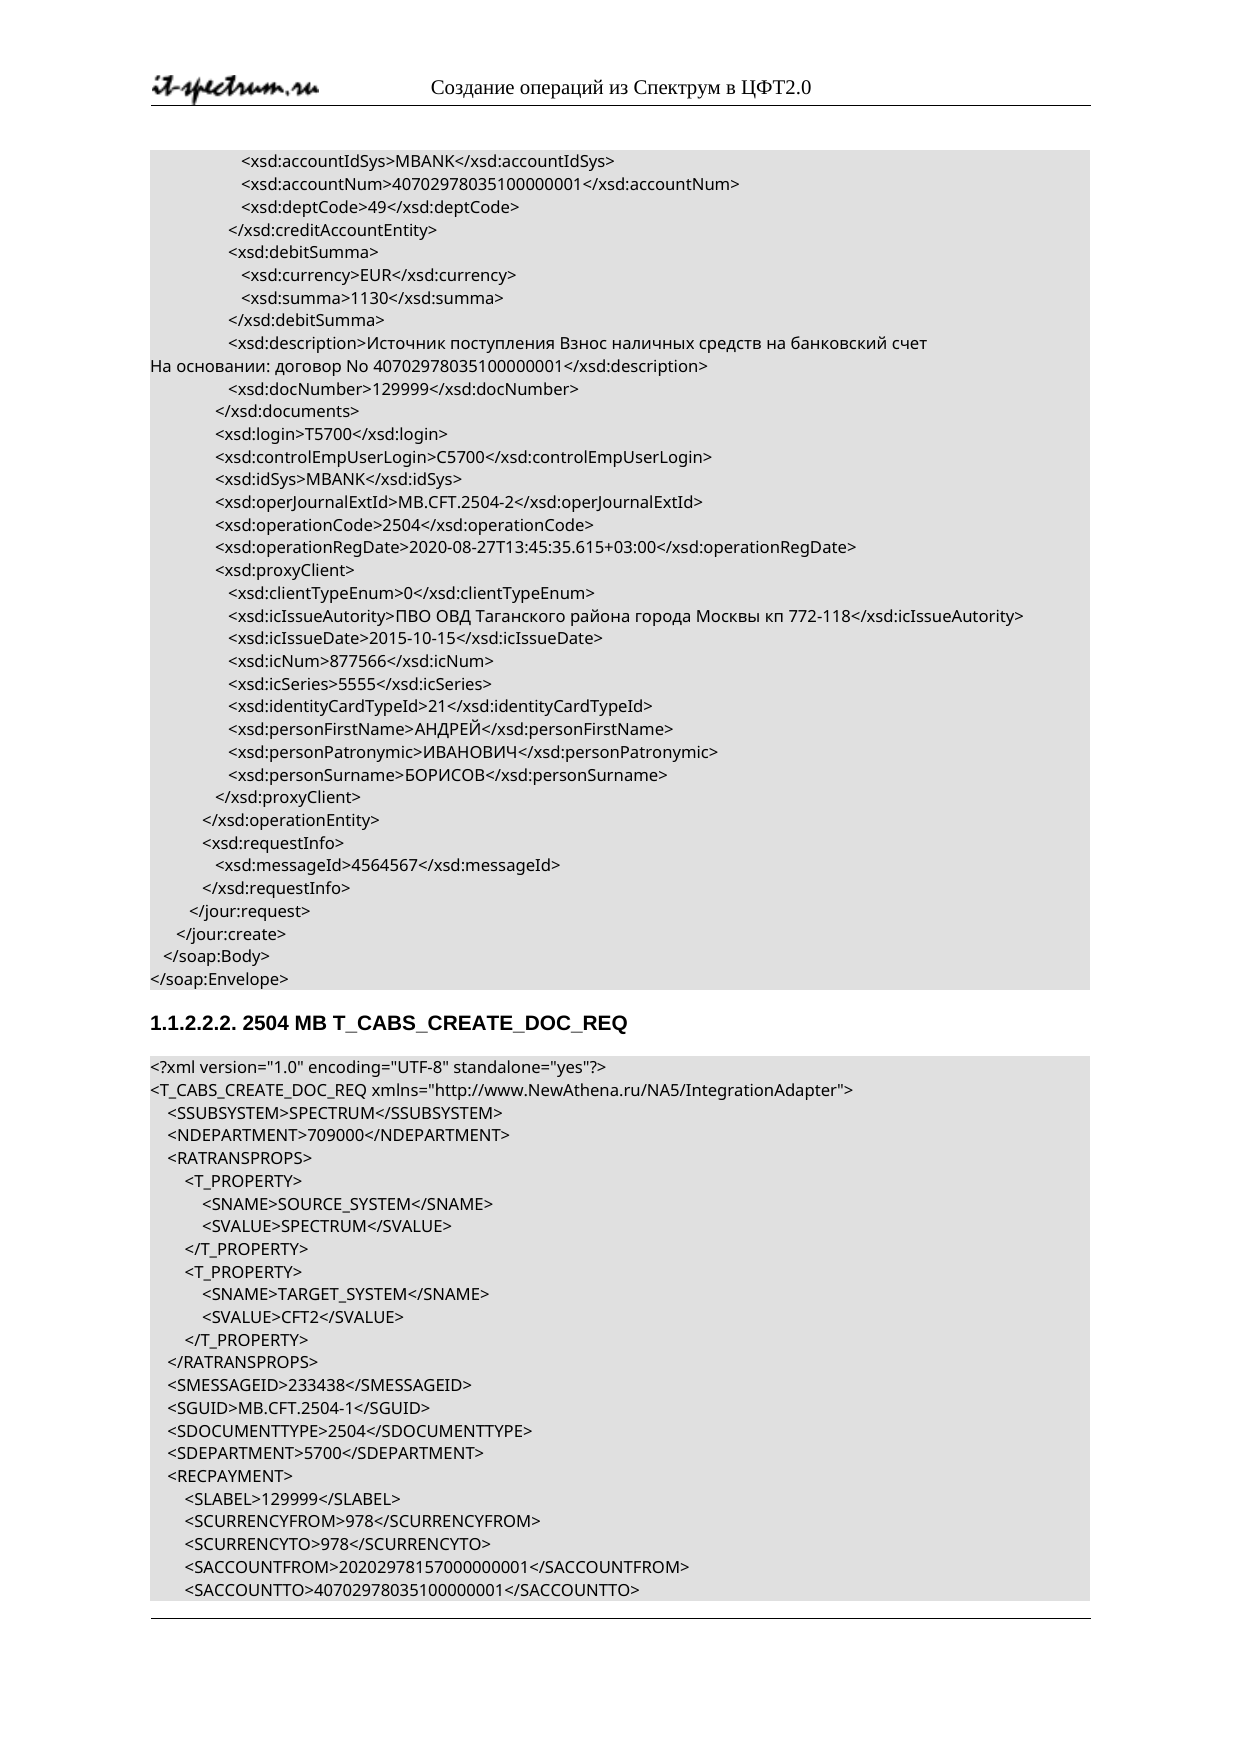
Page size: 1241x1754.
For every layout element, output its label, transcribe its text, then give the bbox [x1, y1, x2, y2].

text 1.1.2.2.2. 2504 MB T_CABS_CREATE_DOC_REQ [150, 1011, 1090, 1035]
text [150, 150, 1090, 990]
picture [152, 75, 319, 105]
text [150, 1056, 1090, 1601]
